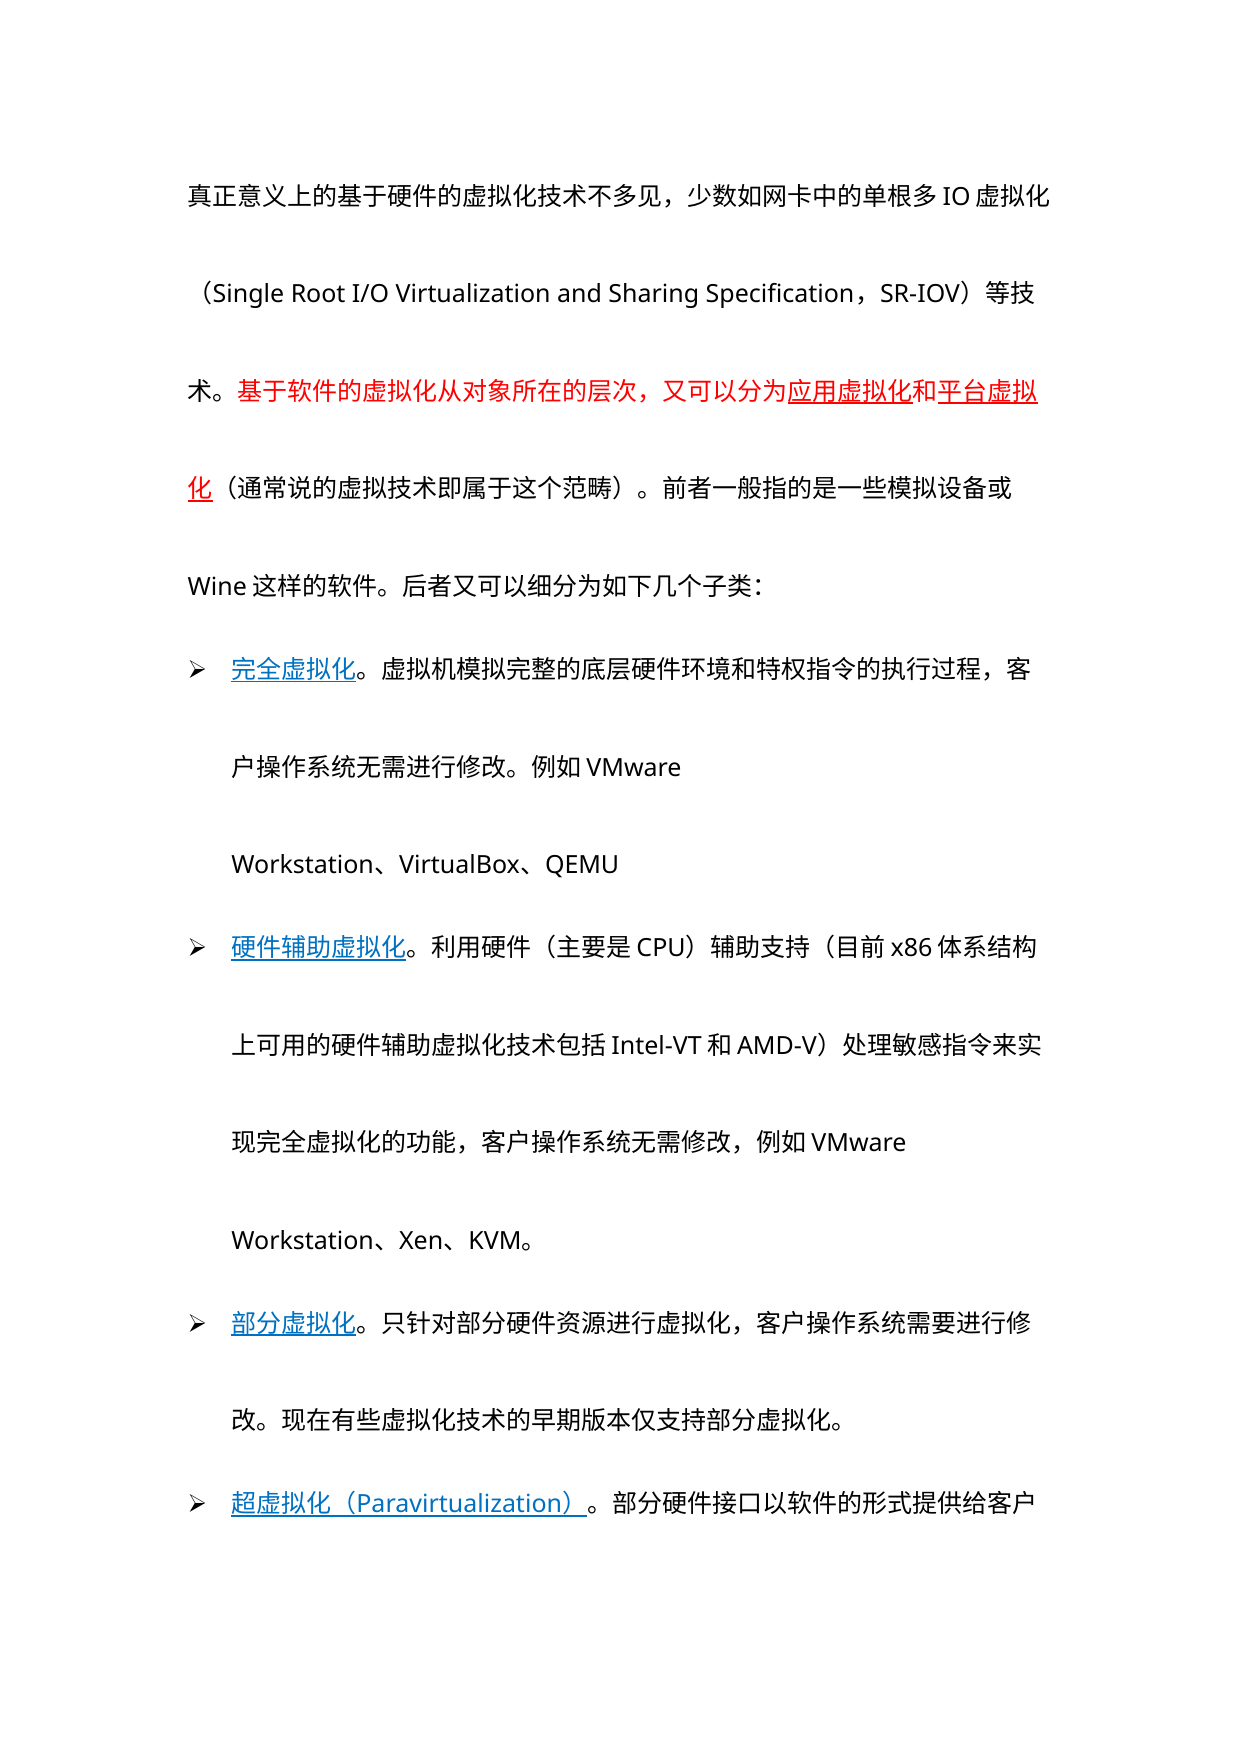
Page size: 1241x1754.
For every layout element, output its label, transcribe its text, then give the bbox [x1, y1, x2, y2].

list 完全虚拟化。虚拟机模拟完整的底层硬件环境和特权指令的执行过程，客户操作系统无需进行修改。例如VMware Workstation、VirtualBox、QEMU [187, 635, 1053, 895]
list 部分虚拟化。只针对部分硬件资源进行虚拟化，客户操作系统需要进行修改。现在有些虚拟化技术的早期版本仅支持部分虚拟化。 [187, 1289, 1053, 1451]
list 硬件辅助虚拟化。利用硬件（主要是CPU）辅助支持（目前x86体系结构上可用的硬件辅助虚拟化技术包括Intel-VT和AMD-V）处理敏感指令来实现完全虚拟化的功能，客户操作系统无需修改，例如VMware Workstation、Xen、KVM。 [187, 913, 1053, 1271]
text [187, 162, 1053, 617]
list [187, 1469, 1053, 1534]
